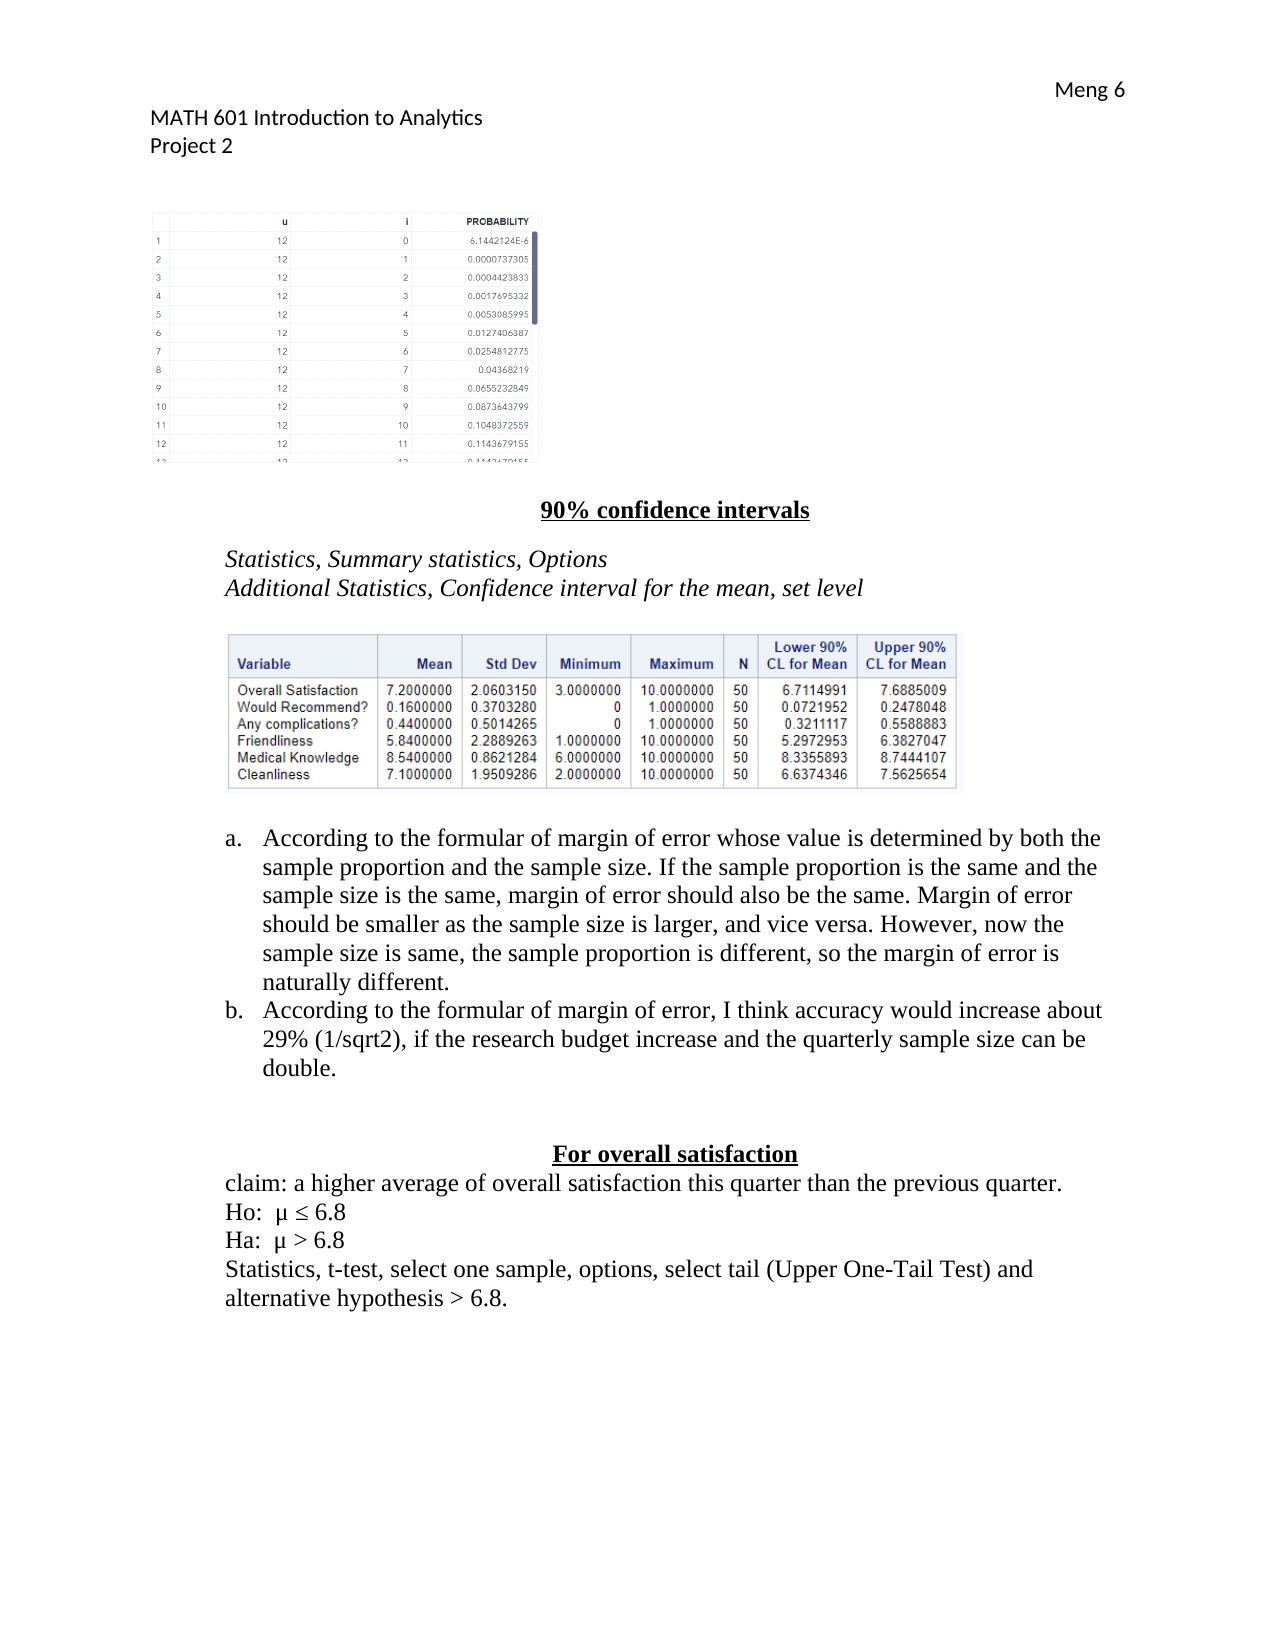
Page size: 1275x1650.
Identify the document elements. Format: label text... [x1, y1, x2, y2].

list 90% confidence intervals [225, 495, 1125, 524]
text Additional Statistics, Confidence interval for the mean, set level [225, 573, 1125, 602]
text Statistics, Summary statistics, Options [225, 544, 1125, 573]
list Statistics, t-test, select one sample, options, select tail (Upper One-Tail Test) and alternative hypothesis > 6.8. [225, 1254, 1125, 1312]
list Ha: μ > 6.8 [225, 1226, 1125, 1254]
list Ho: μ ≤ 6.8 [225, 1197, 1125, 1226]
list According to the formular of margin of error whose value is determined by both the sample proportion and the sample size. If the sample proportion is the same and the sample size is the same, margin of error should also be the same. Margin of error should be smaller as the sample size is larger, and vice versa. However, now the sample size is same, the sample proportion is different, so the margin of error is naturally different. [225, 823, 1125, 996]
list For overall satisfaction [225, 1139, 1125, 1168]
list claim: a higher average of overall satisfaction this quarter than the previous quarter. [225, 1168, 1125, 1197]
list According to the formular of margin of error, I think accuracy would increase about 29% (1/sqrt2), if the research budget increase and the quarterly sample size can be double. [225, 996, 1125, 1082]
picture [225, 630, 965, 795]
picture [150, 211, 542, 467]
